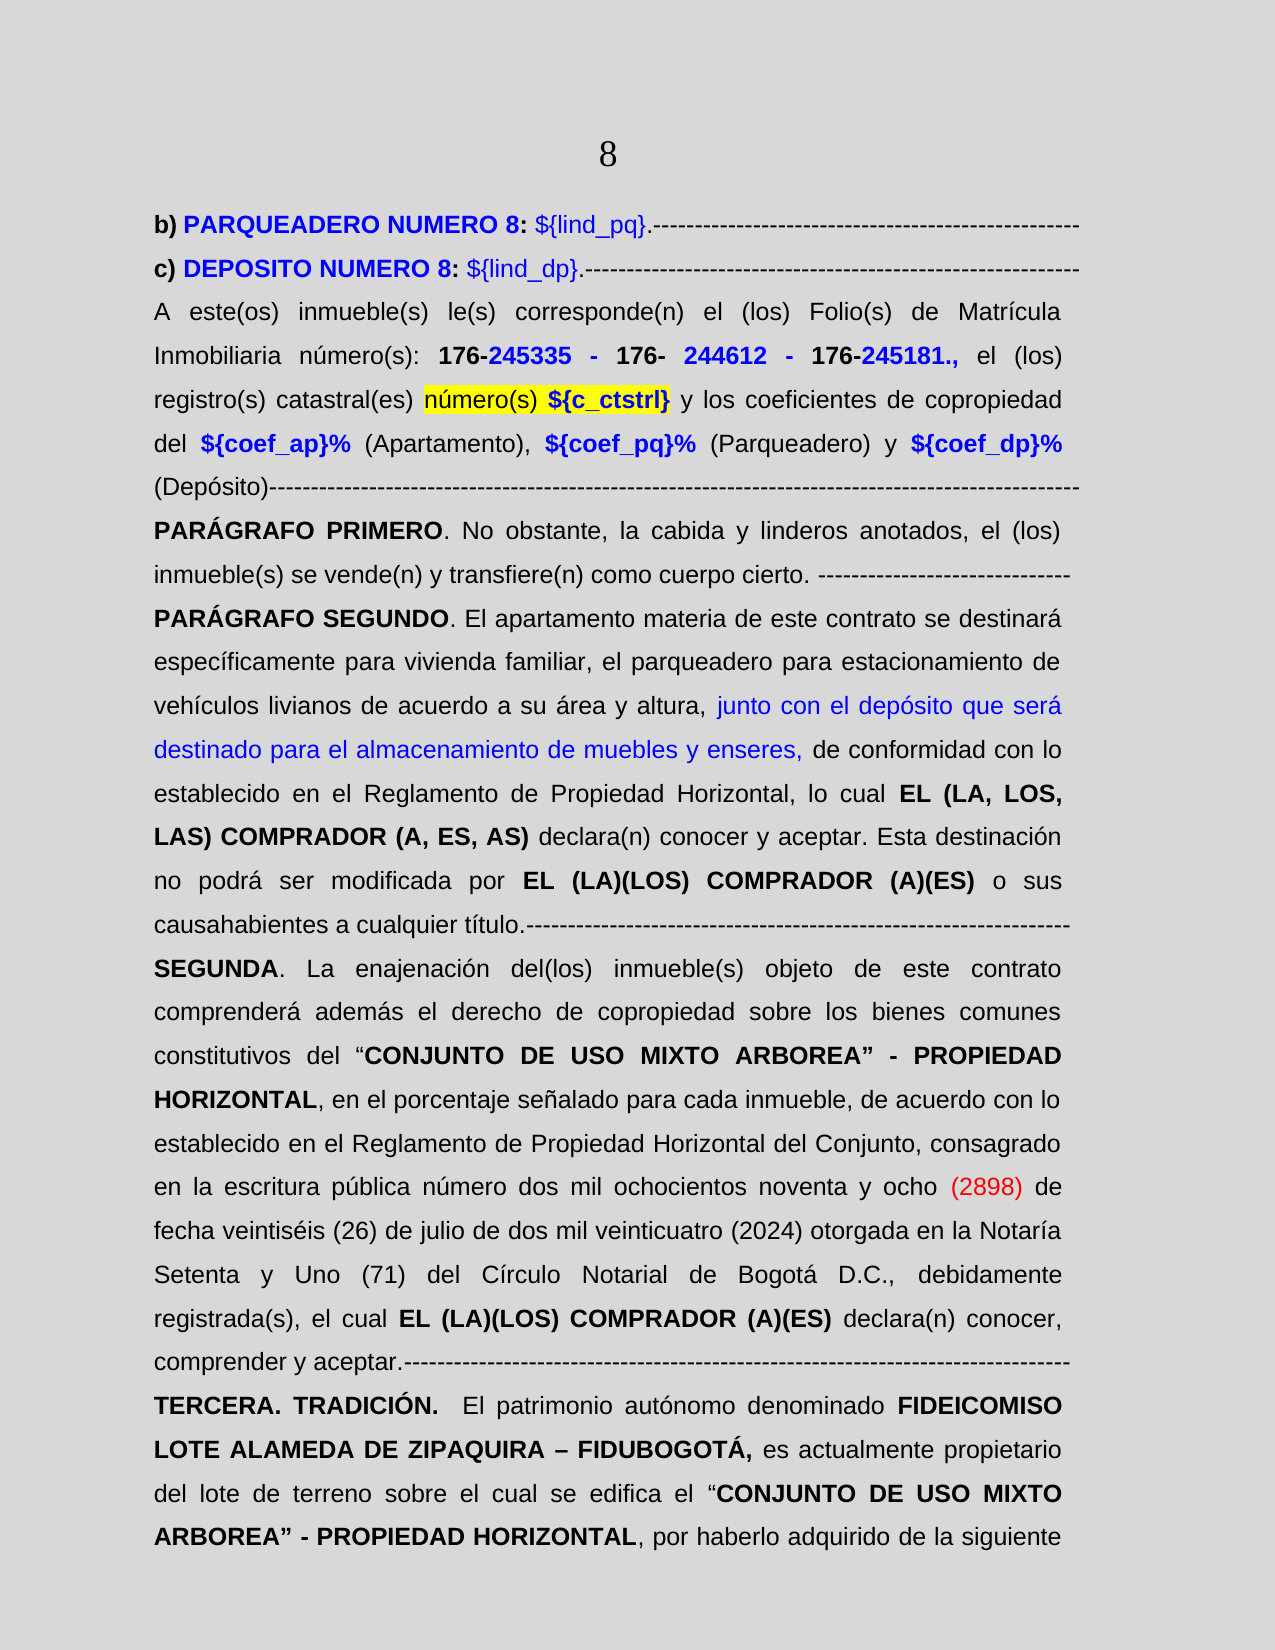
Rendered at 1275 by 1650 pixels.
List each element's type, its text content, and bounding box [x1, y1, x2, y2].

text SEGUNDA. La enajenación del(los) inmueble(s) objeto de este contrato comprenderá además el derecho de copropiedad sobre los bienes comunes constitutivos del “CONJUNTO DE USO MIXTO ARBOREA” - PROPIEDAD HORIZONTAL, en el porcentaje señalado para cada inmueble, de acuerdo con lo establecido en el Reglamento de Propiedad Horizontal del Conjunto, consagrado en la escritura pública número dos mil ochocientos noventa y ocho (2898) de fecha veintiséis (26) de julio de dos mil veinticuatro (2024) otorgada en la Notaría Setenta y Uno (71) del Círculo Notarial de Bogotá D.C., debidamente registrada(s), el cual EL (LA)(LOS) COMPRADOR (A)(ES) declara(n) conocer, comprender y aceptar. [153, 939, 1062, 1376]
text A este(os) inmueble(s) le(s) corresponde(n) el (los) Folio(s) de Matrícula Inmobiliaria número(s): 176-245335 - 176- 244612 - 176-245181., el (los) registro(s) catastral(es) número(s) ${c_ctstrl} y los coeficientes de copropiedad del ${coef_ap}% (Apartamento), ${coef_pq}% (Parqueadero) y ${coef_dp}% (Depósito) [153, 282, 1062, 501]
list PARQUEADERO NUMERO 8: ${lind_pq}. [153, 195, 1062, 239]
text PARÁGRAFO PRIMERO. No obstante, la cabida y linderos anotados, el (los) inmueble(s) se vende(n) y transfiere(n) como cuerpo cierto. [153, 501, 1062, 589]
text PARÁGRAFO SEGUNDO. El apartamento materia de este contrato se destinará específicamente para vivienda familiar, el parqueadero para estacionamiento de vehículos livianos de acuerdo a su área y altura, junto con el depósito que será destinado para el almacenamiento de muebles y enseres, de conformidad con lo establecido en el Reglamento de Propiedad Horizontal, lo cual EL (LA, LOS, LAS) COMPRADOR (A, ES, AS) declara(n) conocer y aceptar. Esta destinación no podrá ser modificada por EL (LA)(LOS) COMPRADOR (A)(ES) o sus causahabientes a cualquier título. [153, 589, 1062, 939]
list DEPOSITO NUMERO 8: ${lind_dp}. [153, 239, 1062, 282]
